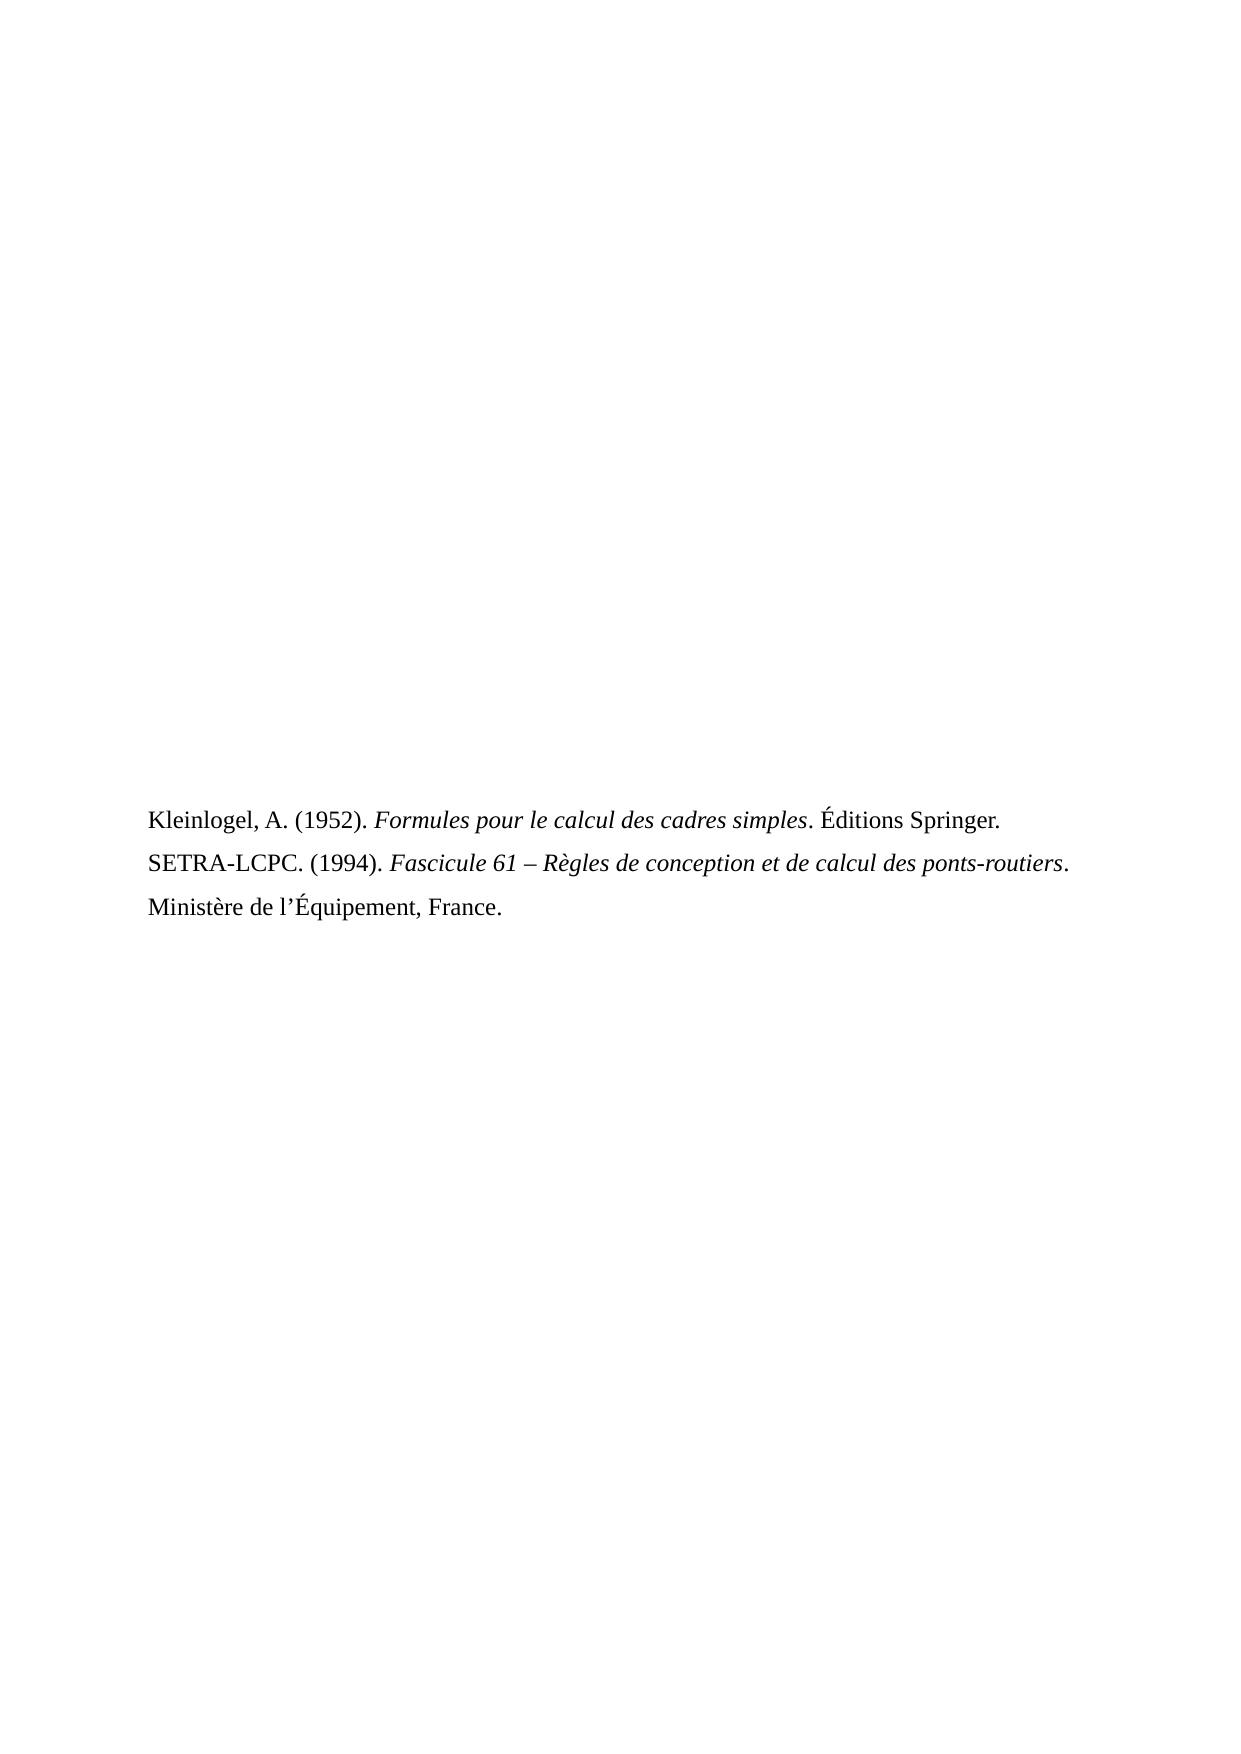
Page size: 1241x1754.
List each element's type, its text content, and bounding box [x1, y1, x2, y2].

text Kleinlogel, A. (1952). Formules pour le calcul des cadres simples. Éditions Springer. SETRA-LCPC. (1994). Fascicule 61 – Règles de conception et de calcul des ponts-routiers. Ministère de l’Équipement, France. [148, 805, 1093, 920]
